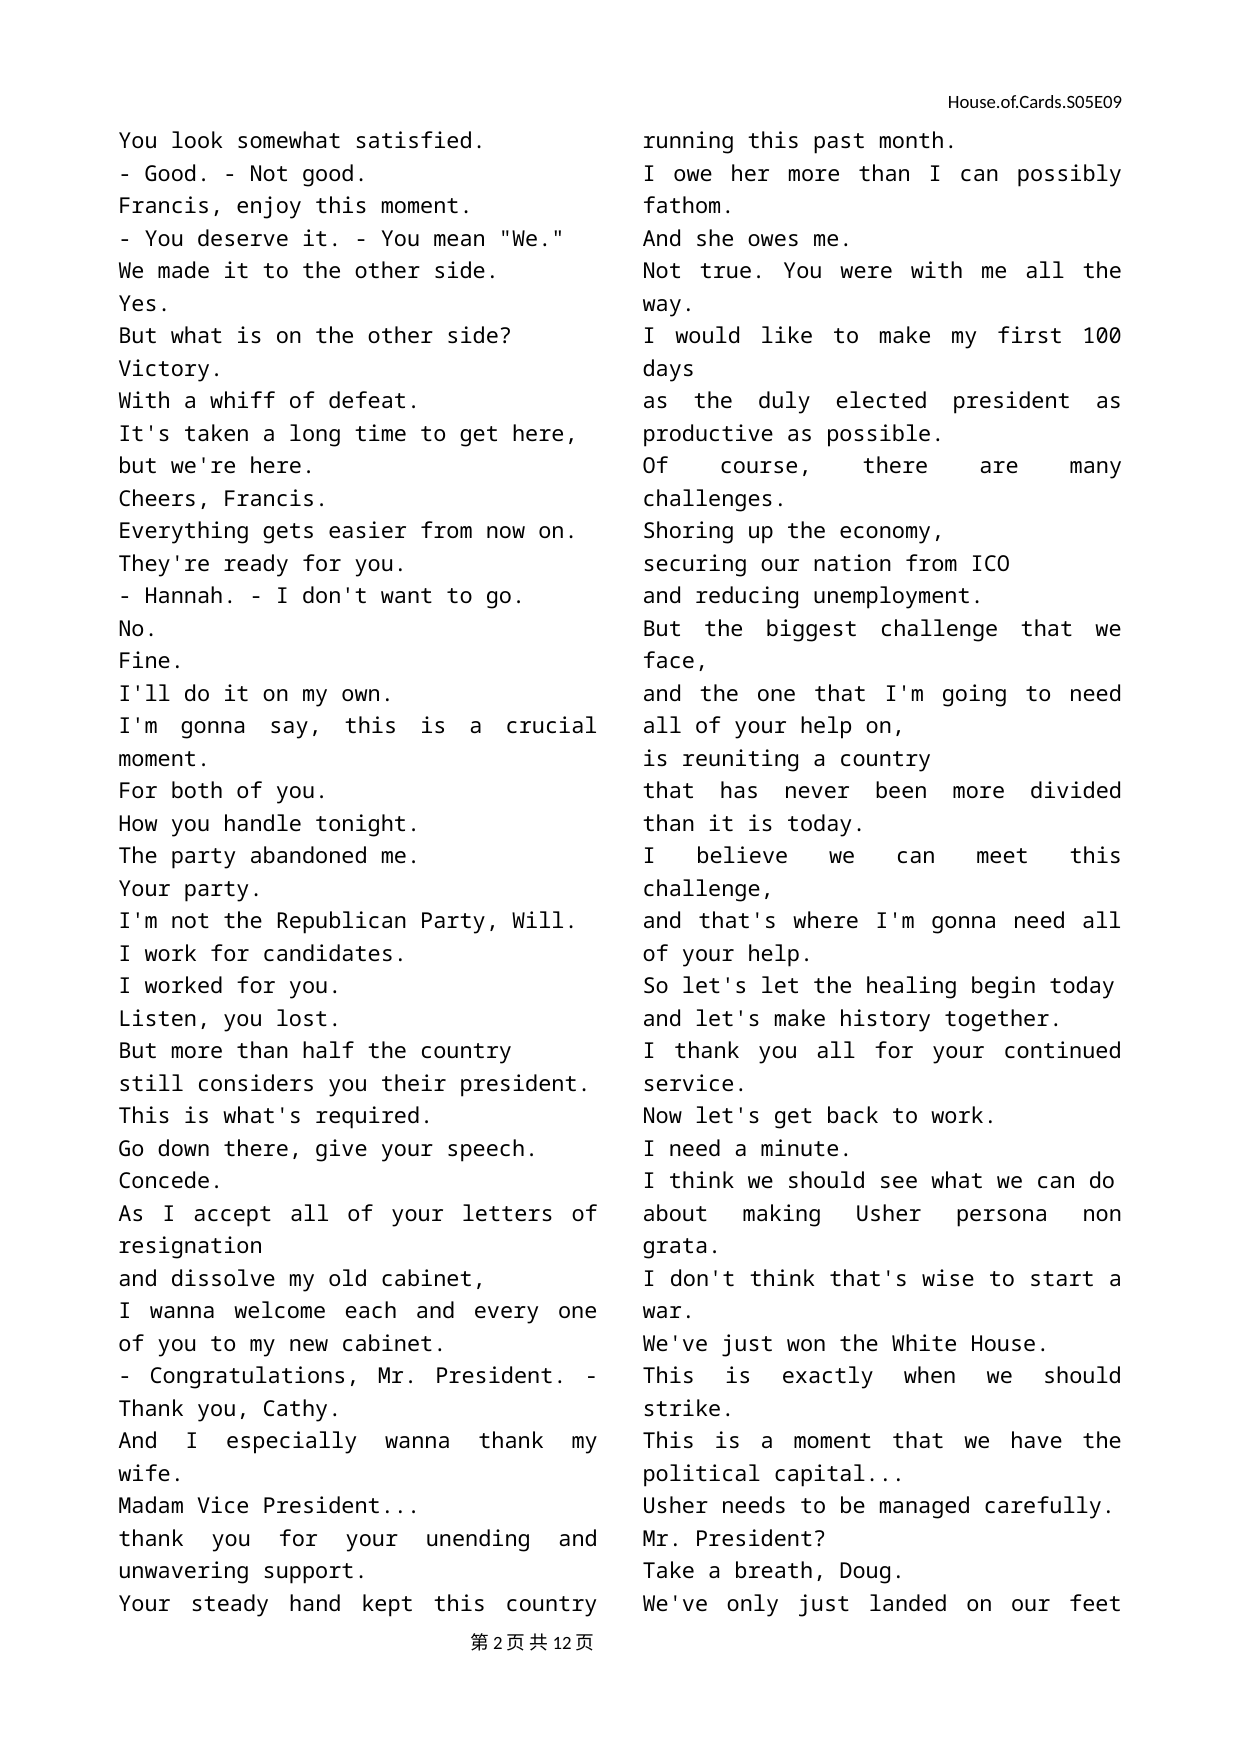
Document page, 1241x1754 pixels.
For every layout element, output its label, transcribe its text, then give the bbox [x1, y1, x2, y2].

text I thank you all for your continued service. [642, 1034, 1122, 1099]
text Victory. [118, 352, 598, 384]
text securing our nation from ICO [642, 547, 1122, 579]
text Usher needs to be managed carefully. [642, 1489, 1122, 1522]
text We've only just landed on our feet here. [642, 1587, 1122, 1619]
text Madam Vice President... [118, 1489, 598, 1522]
text about making Usher persona non grata. [642, 1197, 1122, 1262]
text thank you for your unending and unwavering support. [118, 1522, 598, 1587]
text but we're here. [118, 449, 598, 482]
text With a whiff of defeat. [118, 384, 598, 417]
text For both of you. [118, 774, 598, 807]
text This is a moment that we have the political capital... [642, 1424, 1122, 1489]
text And she owes me. [642, 222, 1122, 254]
text You look somewhat satisfied. [118, 124, 598, 157]
text that has never been more divided than it is today. [642, 774, 1122, 839]
text Cheers, Francis. [118, 482, 598, 514]
text I worked for you. [118, 969, 598, 1002]
text We made it to the other side. [118, 254, 598, 287]
text Your steady hand kept this country running this past month. [642, 124, 1122, 157]
text Of course, there are many challenges. [642, 449, 1122, 514]
text No. [118, 612, 598, 644]
text Your steady hand kept this country running this past month. [118, 1587, 598, 1619]
text But more than half the country [118, 1034, 598, 1067]
text And I especially wanna thank my wife. [118, 1424, 598, 1489]
text - Congratulations, Mr. President. - Thank you, Cathy. [118, 1359, 598, 1424]
text It's taken a long time to get here, [118, 417, 598, 449]
text As I accept all of your letters of resignation [118, 1197, 598, 1262]
text Shoring up the economy, [642, 514, 1122, 547]
text Listen, you lost. [118, 1002, 598, 1034]
text I believe we can meet this challenge, [642, 839, 1122, 904]
text But the biggest challenge that we face, [642, 612, 1122, 677]
text Everything gets easier from now on. [118, 514, 598, 547]
text I owe her more than I can possibly fathom. [642, 157, 1122, 222]
text I think we should see what we can do [642, 1164, 1122, 1197]
text and let's make history together. [642, 1002, 1122, 1034]
text I need a minute. [642, 1132, 1122, 1164]
text as the duly elected president as productive as possible. [642, 384, 1122, 449]
text Mr. President? [642, 1522, 1122, 1554]
text We've just won the White House. [642, 1327, 1122, 1359]
text and the one that I'm going to need all of your help on, [642, 677, 1122, 742]
text I'll do it on my own. [118, 677, 598, 709]
text I'm not the Republican Party, Will. [118, 904, 598, 937]
text - You deserve it. - You mean "We." [118, 222, 598, 254]
text They're ready for you. [118, 547, 598, 579]
text I work for candidates. [118, 937, 598, 969]
text Go down there, give your speech. [118, 1132, 598, 1164]
text I don't think that's wise to start a war. [642, 1262, 1122, 1327]
text This is exactly when we should strike. [642, 1359, 1122, 1424]
text Take a breath, Doug. [642, 1554, 1122, 1587]
text and that's where I'm gonna need all of your help. [642, 904, 1122, 969]
text How you handle tonight. [118, 807, 598, 839]
text - Good. - Not good. [118, 157, 598, 189]
text is reuniting a country [642, 742, 1122, 774]
text still considers you their president. [118, 1067, 598, 1099]
text Now let's get back to work. [642, 1099, 1122, 1132]
text Francis, enjoy this moment. [118, 189, 598, 222]
text I wanna welcome each and every one of you to my new cabinet. [118, 1294, 598, 1359]
text - Hannah. - I don't want to go. [118, 579, 598, 612]
text I'm gonna say, this is a crucial moment. [118, 709, 598, 774]
text Not true. You were with me all the way. [642, 254, 1122, 319]
text Fine. [118, 644, 598, 677]
text But what is on the other side? [118, 319, 598, 352]
text I would like to make my first 100 days [642, 319, 1122, 384]
text and dissolve my old cabinet, [118, 1262, 598, 1294]
text This is what's required. [118, 1099, 598, 1132]
text The party abandoned me. [118, 839, 598, 872]
text Your party. [118, 872, 598, 904]
text and reducing unemployment. [642, 579, 1122, 612]
text Yes. [118, 287, 598, 319]
text Concede. [118, 1164, 598, 1197]
text So let's let the healing begin today [642, 969, 1122, 1002]
